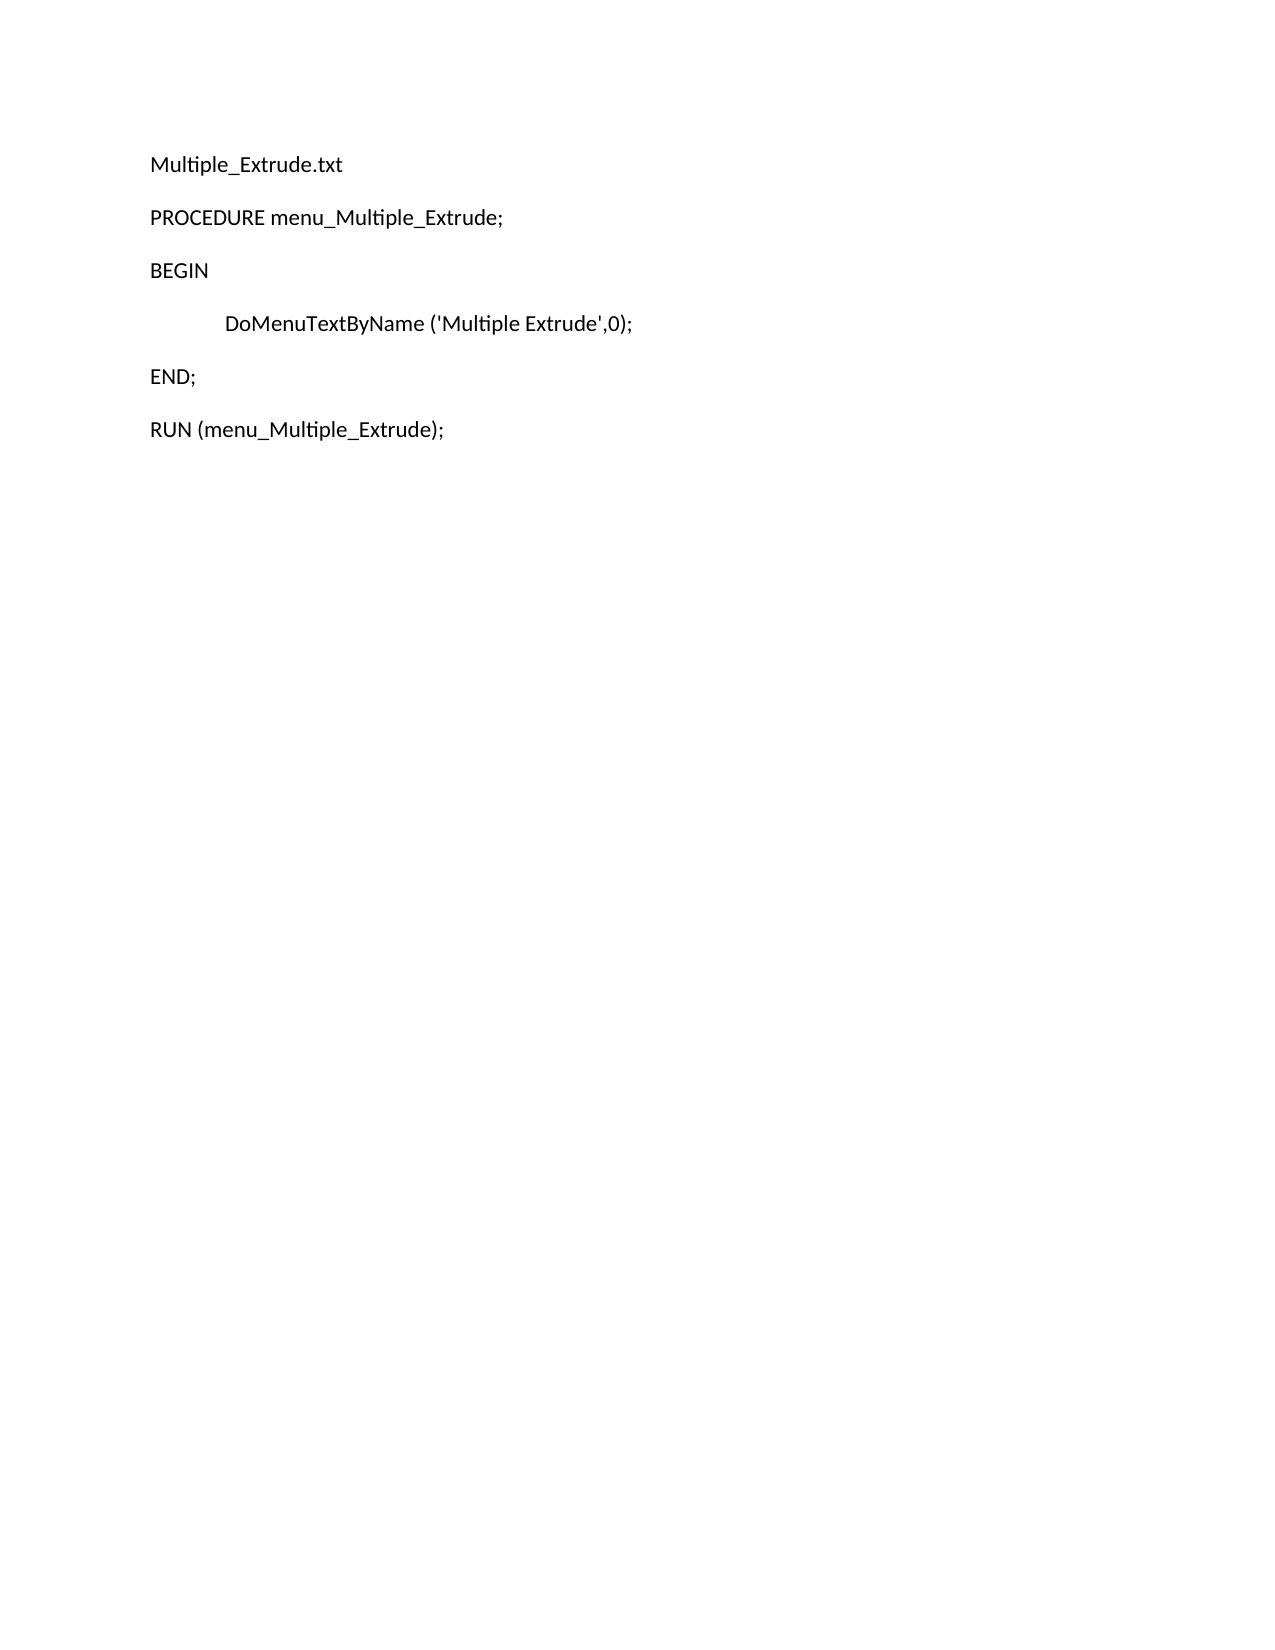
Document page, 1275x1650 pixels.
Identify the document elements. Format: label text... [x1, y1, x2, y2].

text BEGIN [150, 256, 1125, 284]
text PROCEDURE menu_Multiple_Extrude; [150, 203, 1125, 231]
text DoMenuTextByName ('Multiple Extrude',0); [150, 309, 1125, 337]
text RUN (menu_Multiple_Extrude); [150, 415, 1125, 443]
text Multiple_Extrude.txt [150, 150, 1125, 178]
text END; [150, 362, 1125, 390]
